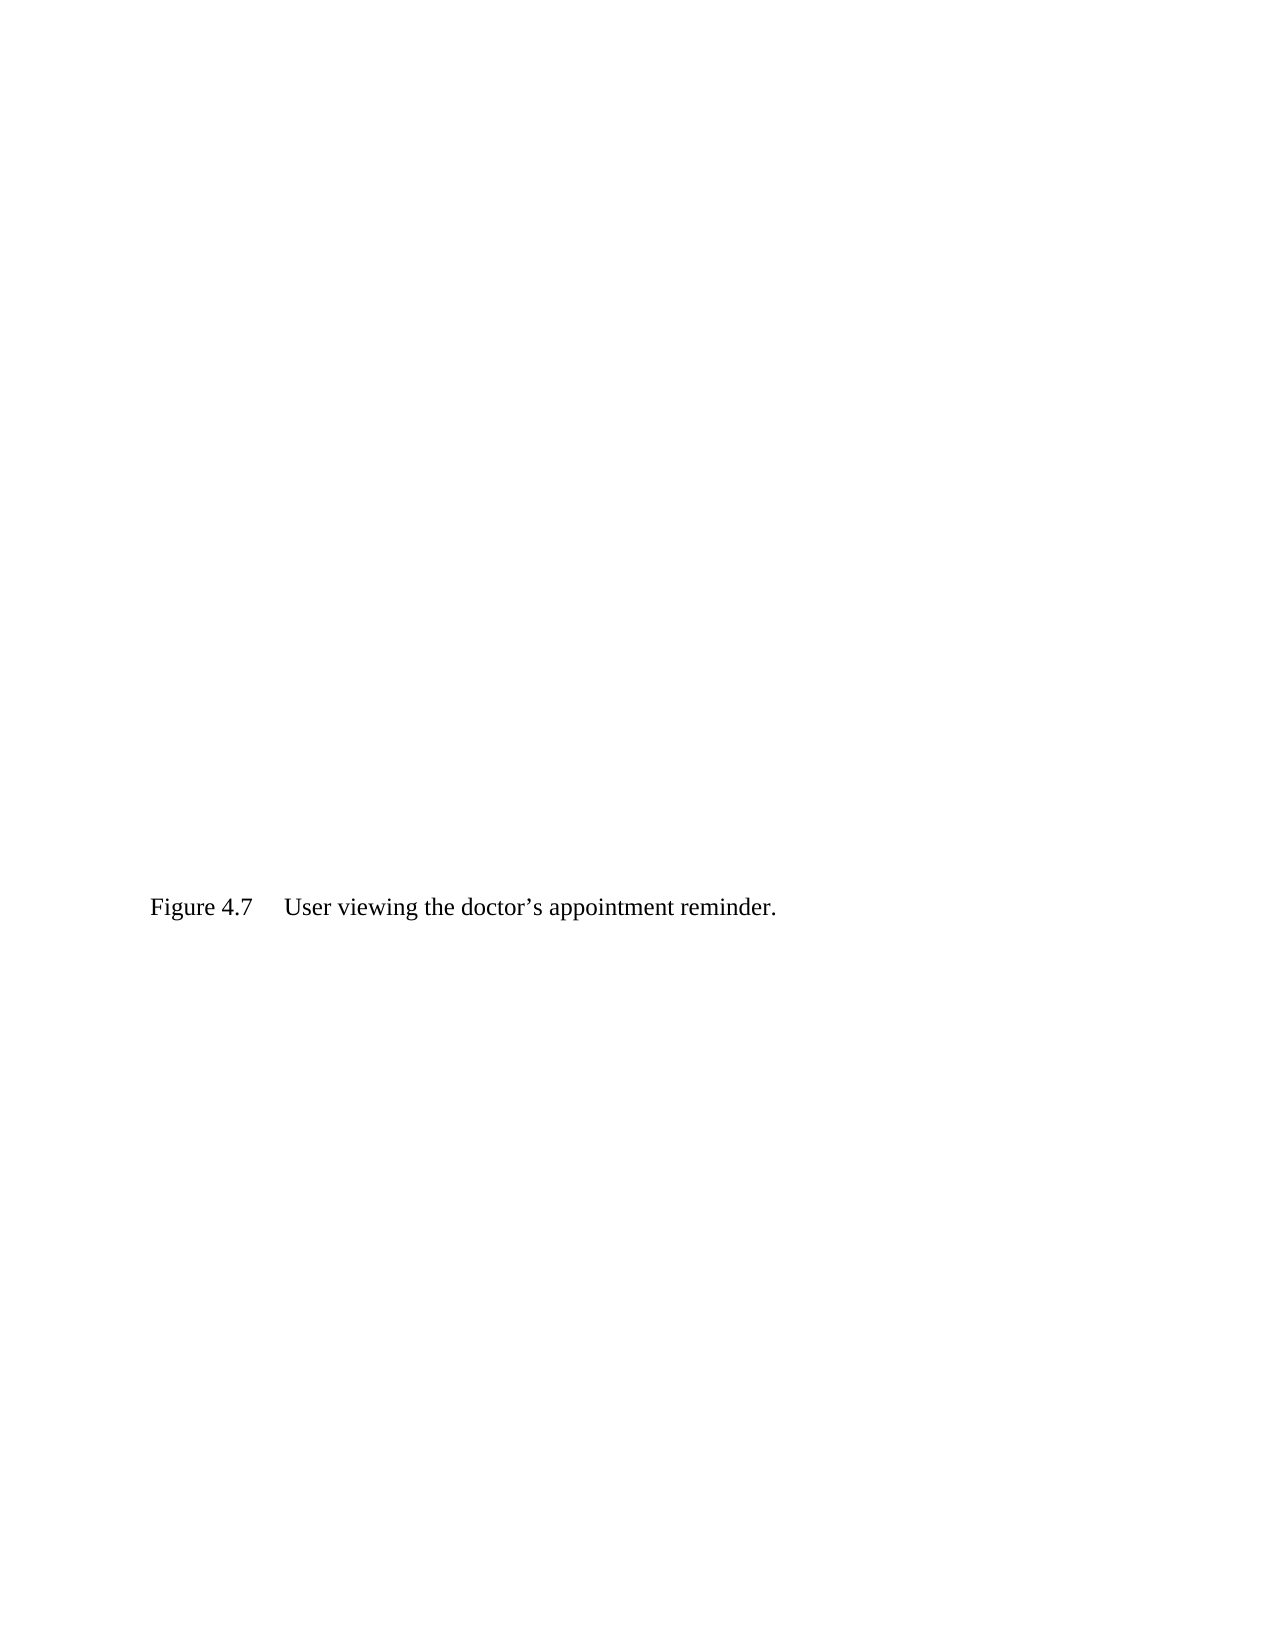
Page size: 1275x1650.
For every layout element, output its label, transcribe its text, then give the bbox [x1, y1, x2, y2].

text Figure 4.7 User viewing the doctor’s appointment reminder. [150, 892, 1125, 920]
